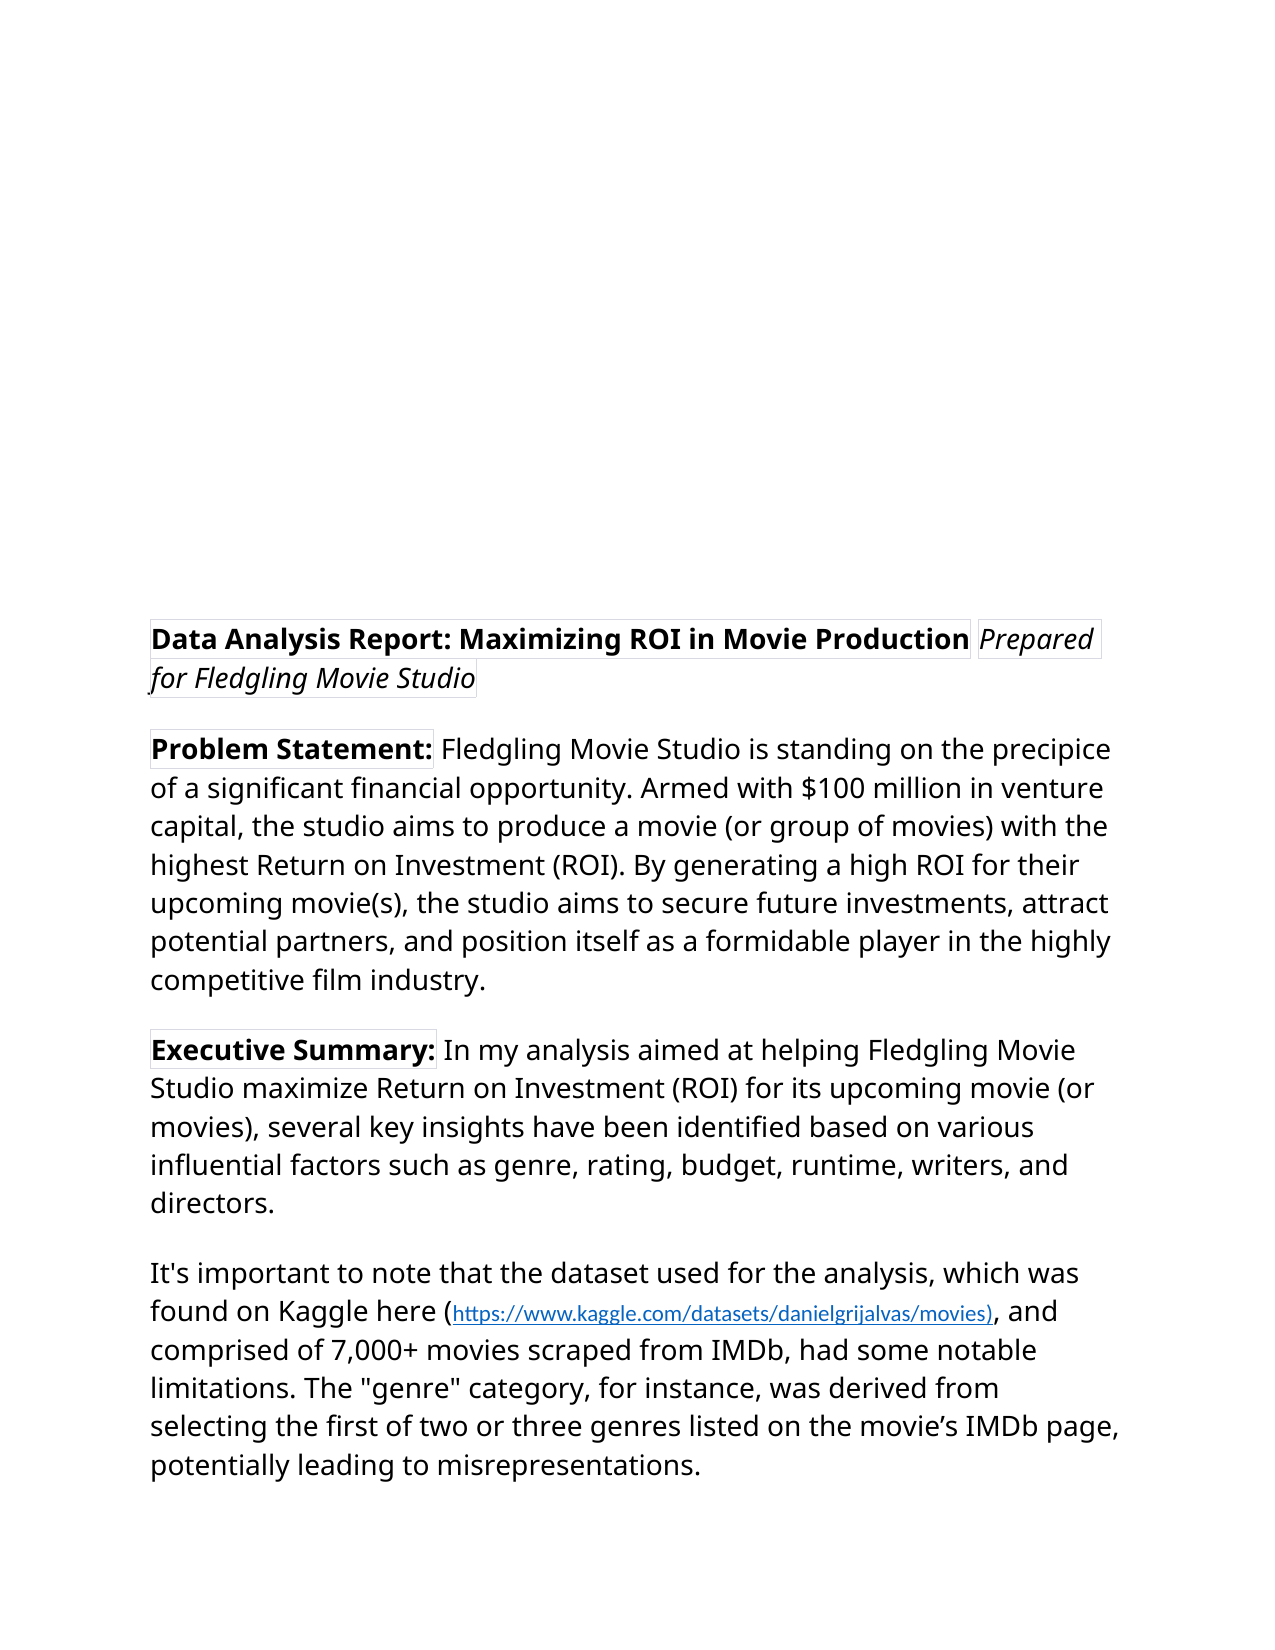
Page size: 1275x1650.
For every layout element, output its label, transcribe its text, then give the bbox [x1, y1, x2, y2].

text Data Analysis Report: Maximizing ROI in Movie Production Prepared for Fledgling Movie Studio [477, 619, 1125, 697]
text Executive Summary: In my analysis aimed at helping Fledgling Movie Studio maximize Return on Investment (ROI) for its upcoming movie (or movies), several key insights have been identified based on various influential factors such as genre, rating, budget, runtime, writers, and directors. [150, 1029, 1125, 1222]
text Data Analysis Report: Maximizing ROI in Movie Production Prepared for Fledgling Movie Studio [151, 620, 970, 658]
text Problem Statement: Fledgling Movie Studio is standing on the precipice of a significant financial opportunity. Armed with $100 million in venture capital, the studio aims to produce a movie (or group of movies) with the highest Return on Investment (ROI). By generating a high ROI for their upcoming movie(s), the studio aims to secure future investments, attract potential partners, and position itself as a formidable player in the highly competitive film industry. [150, 729, 1125, 998]
text Data Analysis Report: Maximizing ROI in Movie Production Prepared for Fledgling Movie Studio [151, 659, 476, 697]
text It's important to note that the dataset used for the analysis, which was found on Kaggle here (https://www.kaggle.com/datasets/danielgrijalvas/movies), and comprised of 7,000+ movies scraped from IMDb, had some notable limitations. The "genre" category, for instance, was derived from selecting the first of two or three genres listed on the movie’s IMDb page, potentially leading to misrepresentations. [150, 1253, 1125, 1483]
